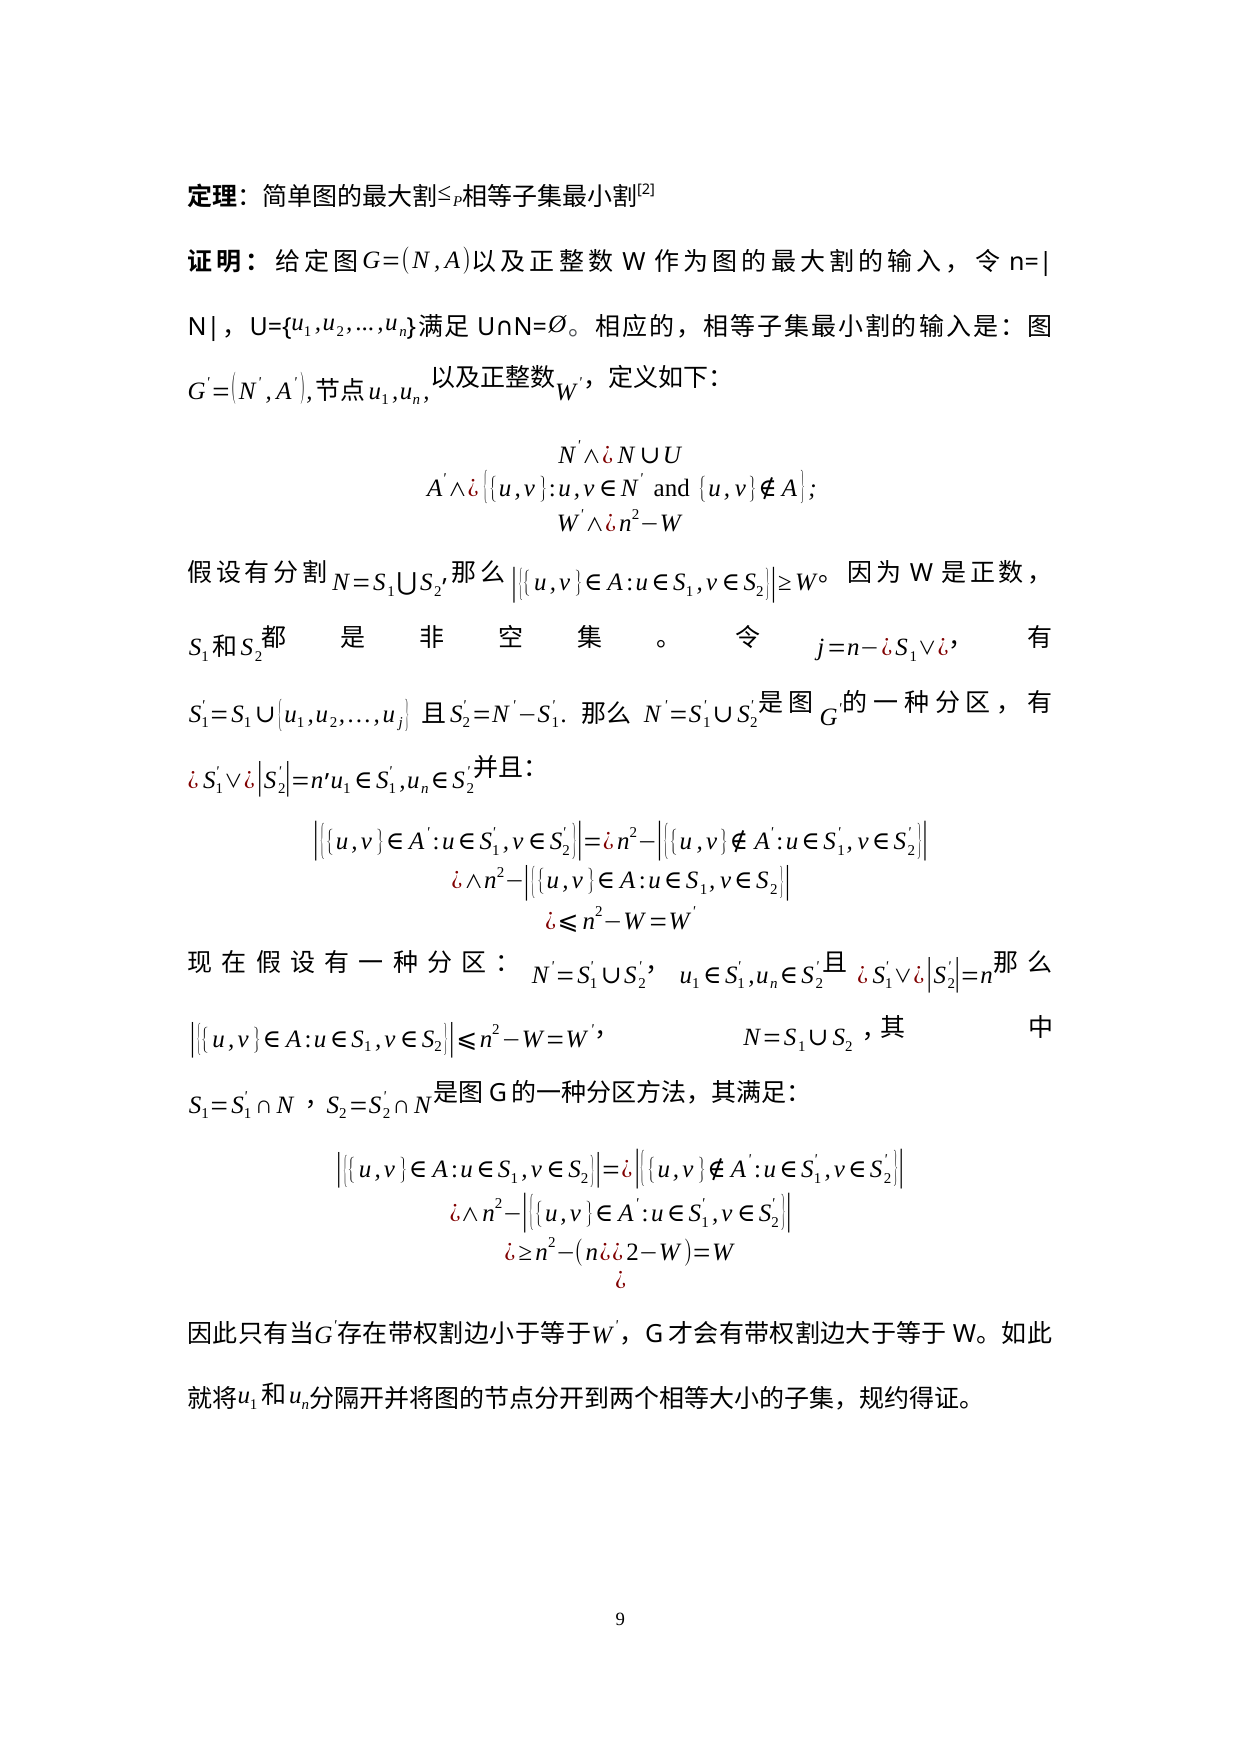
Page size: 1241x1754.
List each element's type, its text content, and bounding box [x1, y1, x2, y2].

text 因此只有当存在带权割边小于等于，G才会有带权割边大于等于W。如此就将分隔开并将图的节点分开到两个相等大小的子集，规约得证。 [187, 1299, 1053, 1429]
text 现在假设有一种分区：，且那么，其中是图G的一种分区方法，其满足： [187, 942, 1053, 1137]
text 假设有分割,那么。因为W是正数，都是非空集。令，有是图的一种分区，有,并且： [187, 552, 1053, 812]
text 定理：简单图的最大割相等子集最小割[2] [187, 162, 1053, 227]
text 证明：给定图以及正整数W作为图的最大割的输入，令n=|N|，U={}满足U∩N=。相应的，相等子集最小割的输入是：图以及正整数，定义如下： [187, 227, 1053, 422]
